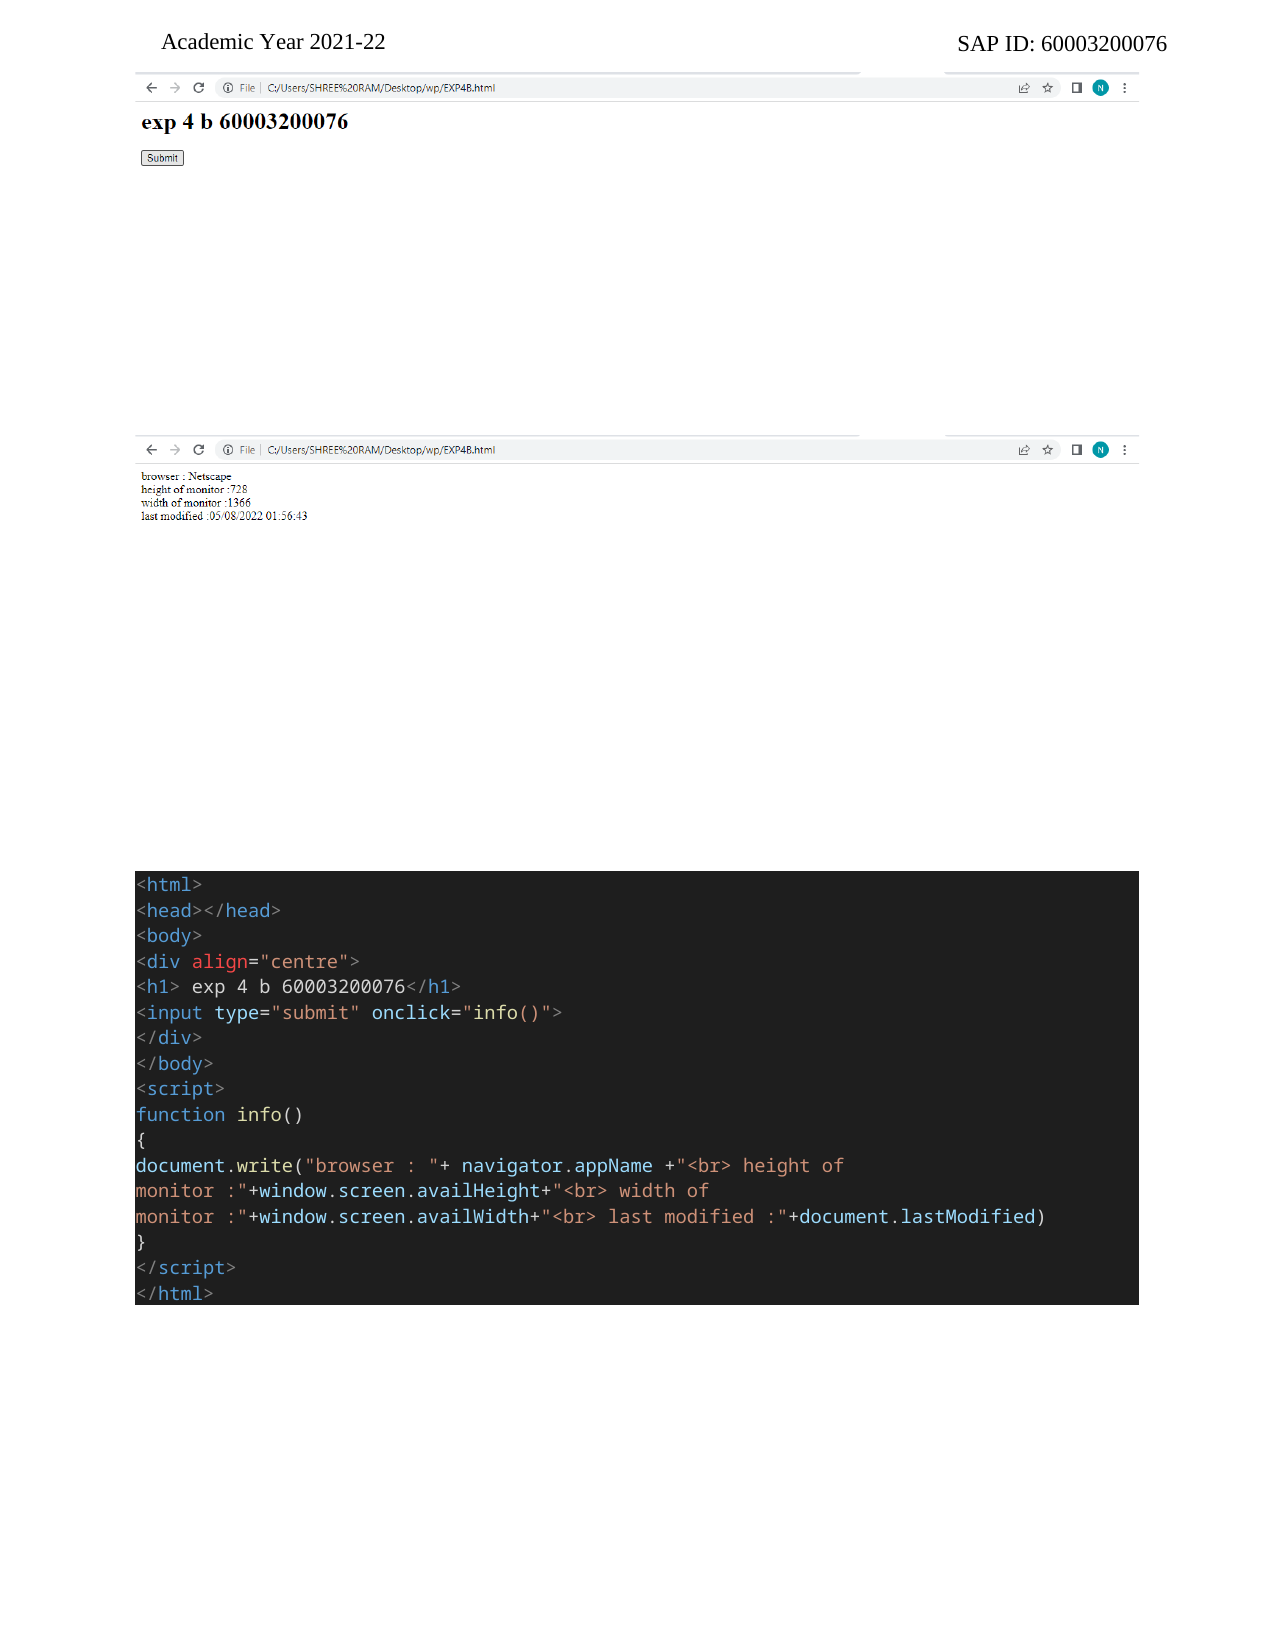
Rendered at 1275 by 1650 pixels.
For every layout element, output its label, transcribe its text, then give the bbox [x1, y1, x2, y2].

text <div align="centre"> [135, 948, 1139, 973]
picture [135, 72, 1140, 846]
text <h1> exp 4 b 60003200076</h1> [135, 973, 1139, 999]
text { [135, 1127, 1139, 1152]
text </html> [135, 1280, 1139, 1305]
text function info() [135, 1101, 1139, 1127]
text </div> [135, 1024, 1139, 1050]
text <input type="submit" onclick="info()"> [135, 999, 1139, 1024]
text <body> [135, 922, 1139, 948]
text <script> [135, 1076, 1139, 1101]
text </script> [135, 1254, 1139, 1280]
text } [135, 1229, 1139, 1254]
text <html> [135, 871, 1139, 897]
text </body> [135, 1050, 1139, 1076]
text document.write("browser : "+ navigator.appName +"<br> height of monitor :"+window.screen.availHeight+"<br> width of monitor :"+window.screen.availWidth+"<br> last modified :"+document.lastModified) [135, 1152, 1139, 1229]
text <head></head> [135, 897, 1139, 922]
